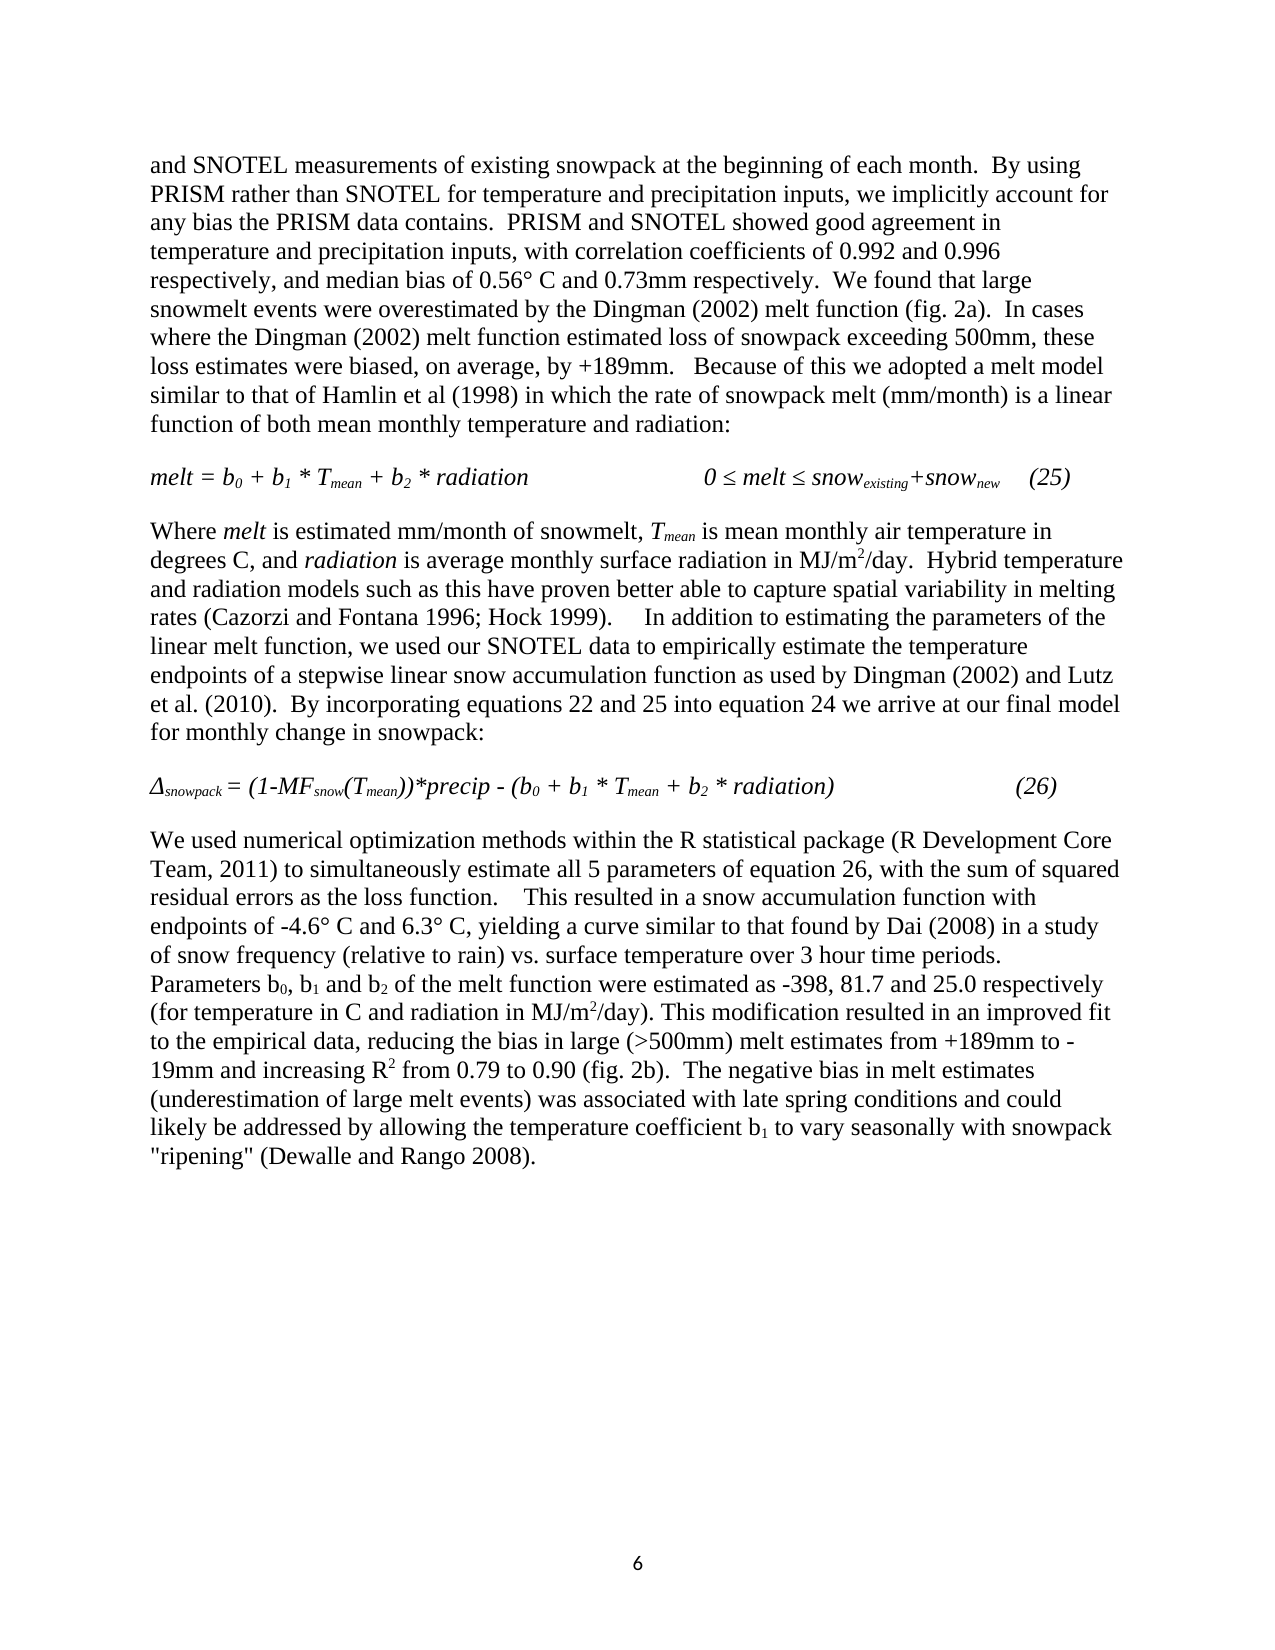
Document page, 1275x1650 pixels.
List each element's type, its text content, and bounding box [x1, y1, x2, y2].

text We used numerical optimization methods within the R statistical package (R Development Core Team, 2011) to simultaneously estimate all 5 parameters of equation 26, with the sum of squared residual errors as the loss function. This resulted in a snow accumulation function with endpoints of -4.6° C and 6.3° C, yielding a curve similar to that found by Dai (2008) in a study of snow frequency (relative to rain) vs. surface temperature over 3 hour time periods. Parameters b0, b1 and b2 of the melt function were estimated as -398, 81.7 and 25.0 respectively (for temperature in C and radiation in MJ/m2/day). This modification resulted in an improved fit to the empirical data, reducing the bias in large (>500mm) melt estimates from +189mm to -19mm and increasing R2 from 0.79 to 0.90 (fig. 2b). The negative bias in melt estimates (underestimation of large melt events) was associated with late spring conditions and could likely be addressed by allowing the temperature coefficient b1 to vary seasonally with snowpack "ripening" (Dewalle and Rango 2008). [150, 825, 1125, 1170]
text Where melt is estimated mm/month of snowmelt, Tmean is mean monthly air temperature in degrees C, and radiation is average monthly surface radiation in MJ/m2/day. Hybrid temperature and radiation models such as this have proven better able to capture spatial variability in melting rates (Cazorzi and Fontana 1996; Hock 1999). In addition to estimating the parameters of the linear melt function, we used our SNOTEL data to empirically estimate the temperature endpoints of a stepwise linear snow accumulation function as used by Dingman (2002) and Lutz et al. (2010). By incorporating equations 22 and 25 into equation 24 we arrive at our final model for monthly change in snowpack: [150, 516, 1125, 746]
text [150, 150, 1125, 437]
text melt = b0 + b1 * Tmean + b2 * radiation 0 ≤ melt ≤ snowexisting+snownew (25) [150, 462, 1125, 491]
text Δsnowpack = (1-MFsnow(Tmean))*precip - (b0 + b1 * Tmean + b2 * radiation) (26) [150, 771, 1125, 800]
